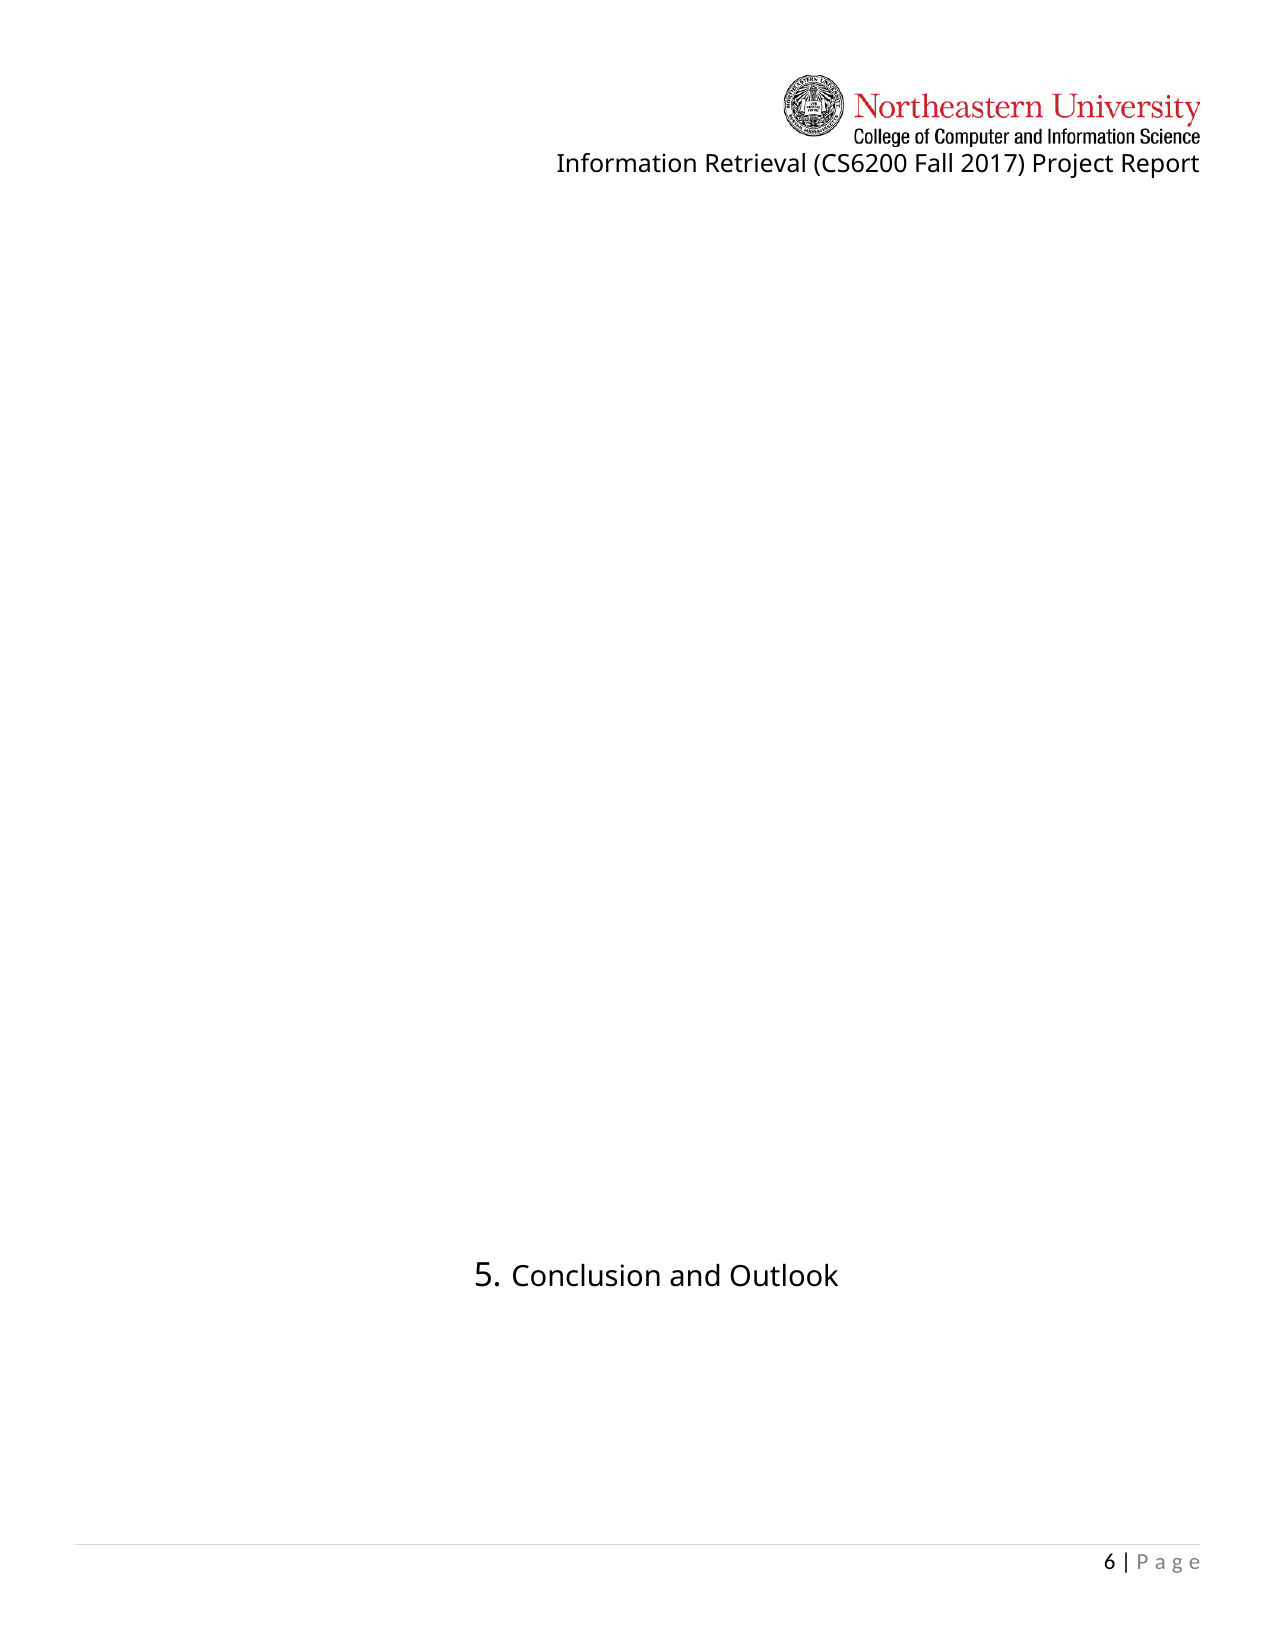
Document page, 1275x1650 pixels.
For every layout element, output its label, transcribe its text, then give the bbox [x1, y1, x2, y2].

picture [783, 75, 1200, 147]
list Conclusion and Outlook [112, 1251, 1200, 1296]
